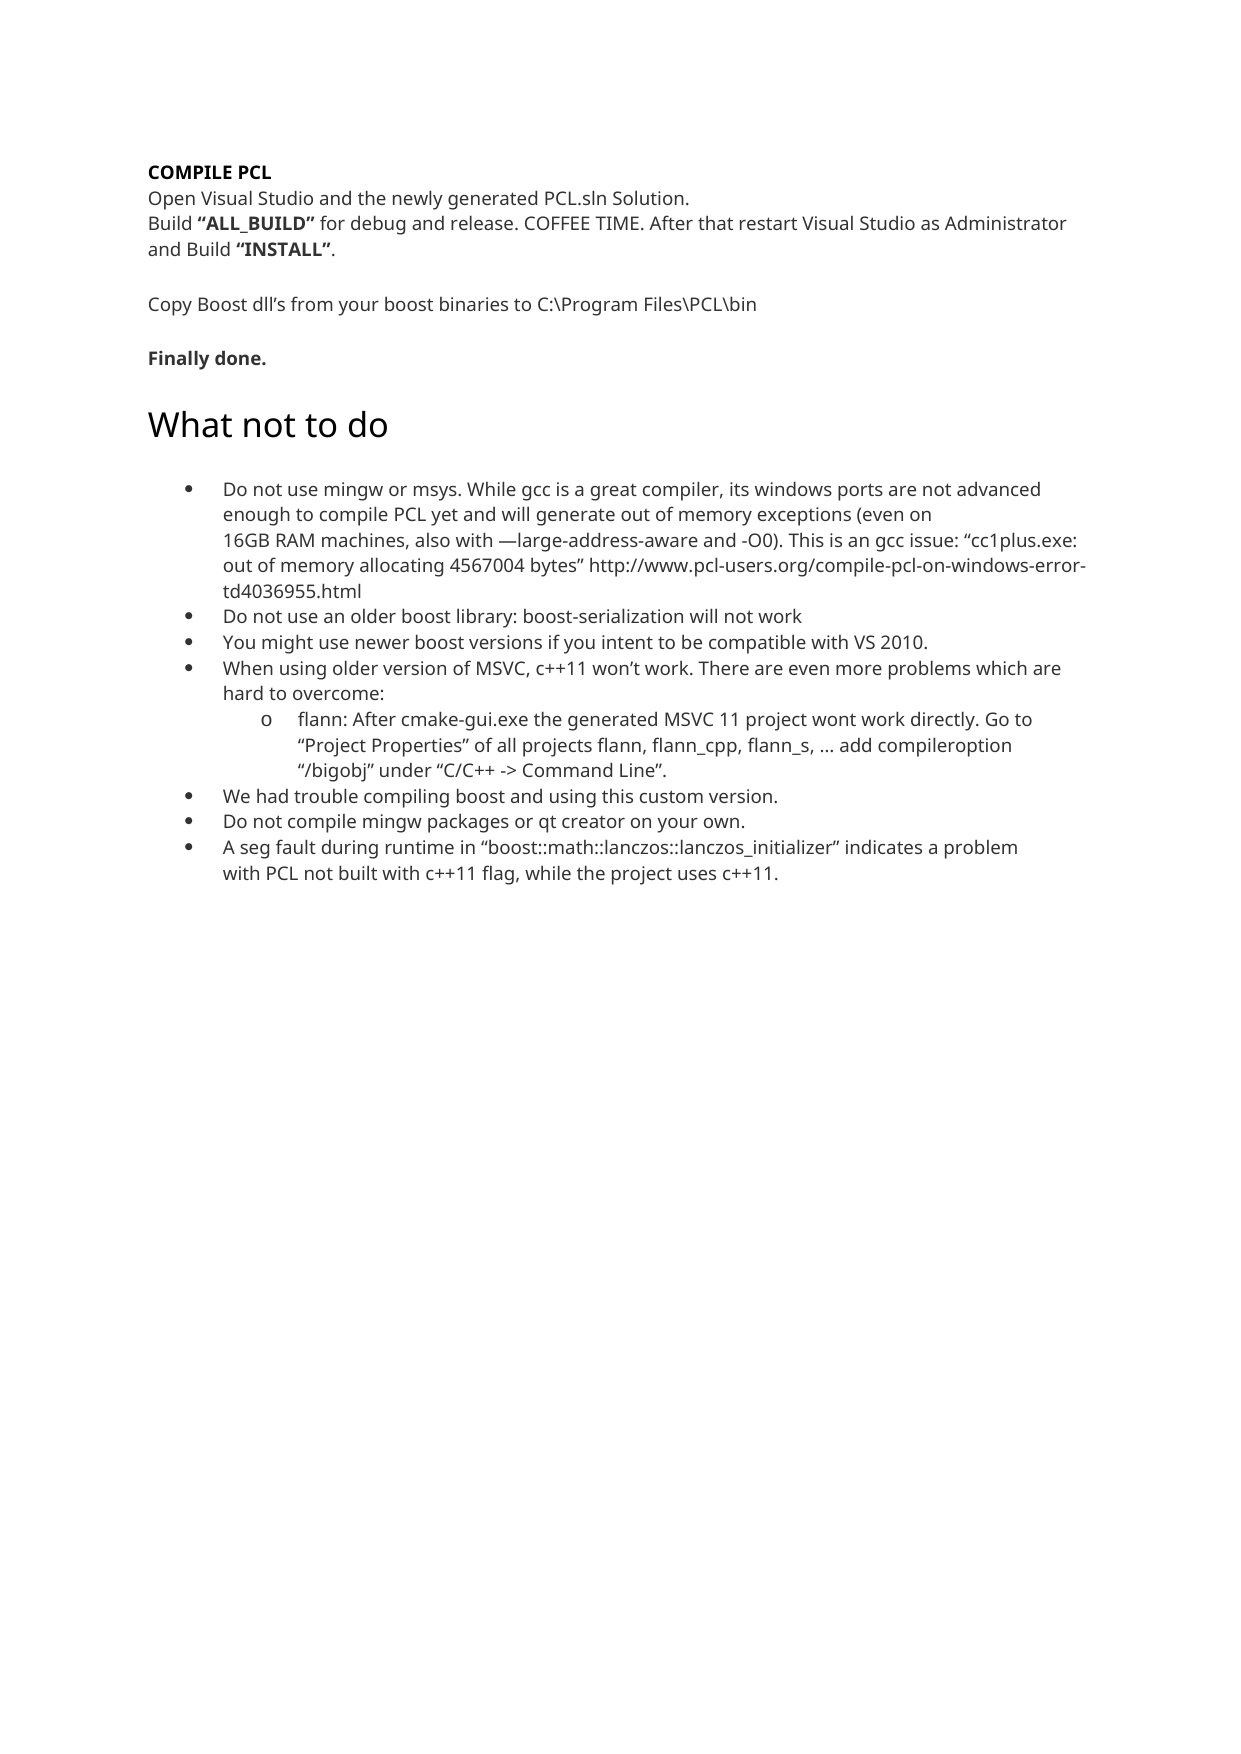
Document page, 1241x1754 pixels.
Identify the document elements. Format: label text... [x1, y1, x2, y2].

list We had trouble compiling boost and using this custom version. [185, 783, 1093, 809]
text What not to do [148, 400, 1093, 447]
text Open Visual Studio and the newly generated PCL.sln Solution. Build “ALL_BUILD” for debug and release. COFFEE TIME. After that restart Visual Studio as Administrator and Build “INSTALL”. [336, 185, 1093, 262]
list When using older version of MSVC, c++11 won’t work. There are even more problems which are hard to overcome: [185, 655, 1093, 706]
list Do not compile mingw packages or qt creator on your own. [185, 809, 1093, 834]
list Do not use mingw or msys. While gcc is a great compiler, its windows ports are not advanced enough to compile PCL yet and will generate out of memory exceptions (even on 16GB RAM machines, also with —large-address-aware and -O0). This is an gcc issue: “cc1plus.exe: out of memory allocating 4567004 bytes” http://www.pcl-users.org/compile-pcl-on-windows-error-td4036955.html [185, 476, 1093, 604]
list flann: After cmake-gui.exe the generated MSVC 11 project wont work directly. Go to “Project Properties” of all projects flann, flann_cpp, flann_s, … add compileroption “/bigobj” under “C/C++ -> Command Line”. [260, 706, 1093, 783]
list You might use newer boost versions if you intent to be compatible with VS 2010. [185, 629, 1093, 655]
text Copy Boost dll’s from your boost binaries to C:\Program Files\PCL\bin [148, 291, 1093, 316]
text Finally done. [148, 346, 1093, 371]
text COMPILE PCL [148, 148, 1093, 185]
list A seg fault during runtime in “boost::math::lanczos::lanczos_initializer” indicates a problem with PCL not built with c++11 flag, while the project uses c++11. [185, 834, 1093, 885]
list Do not use an older boost library: boost-serialization will not work [185, 604, 1093, 629]
